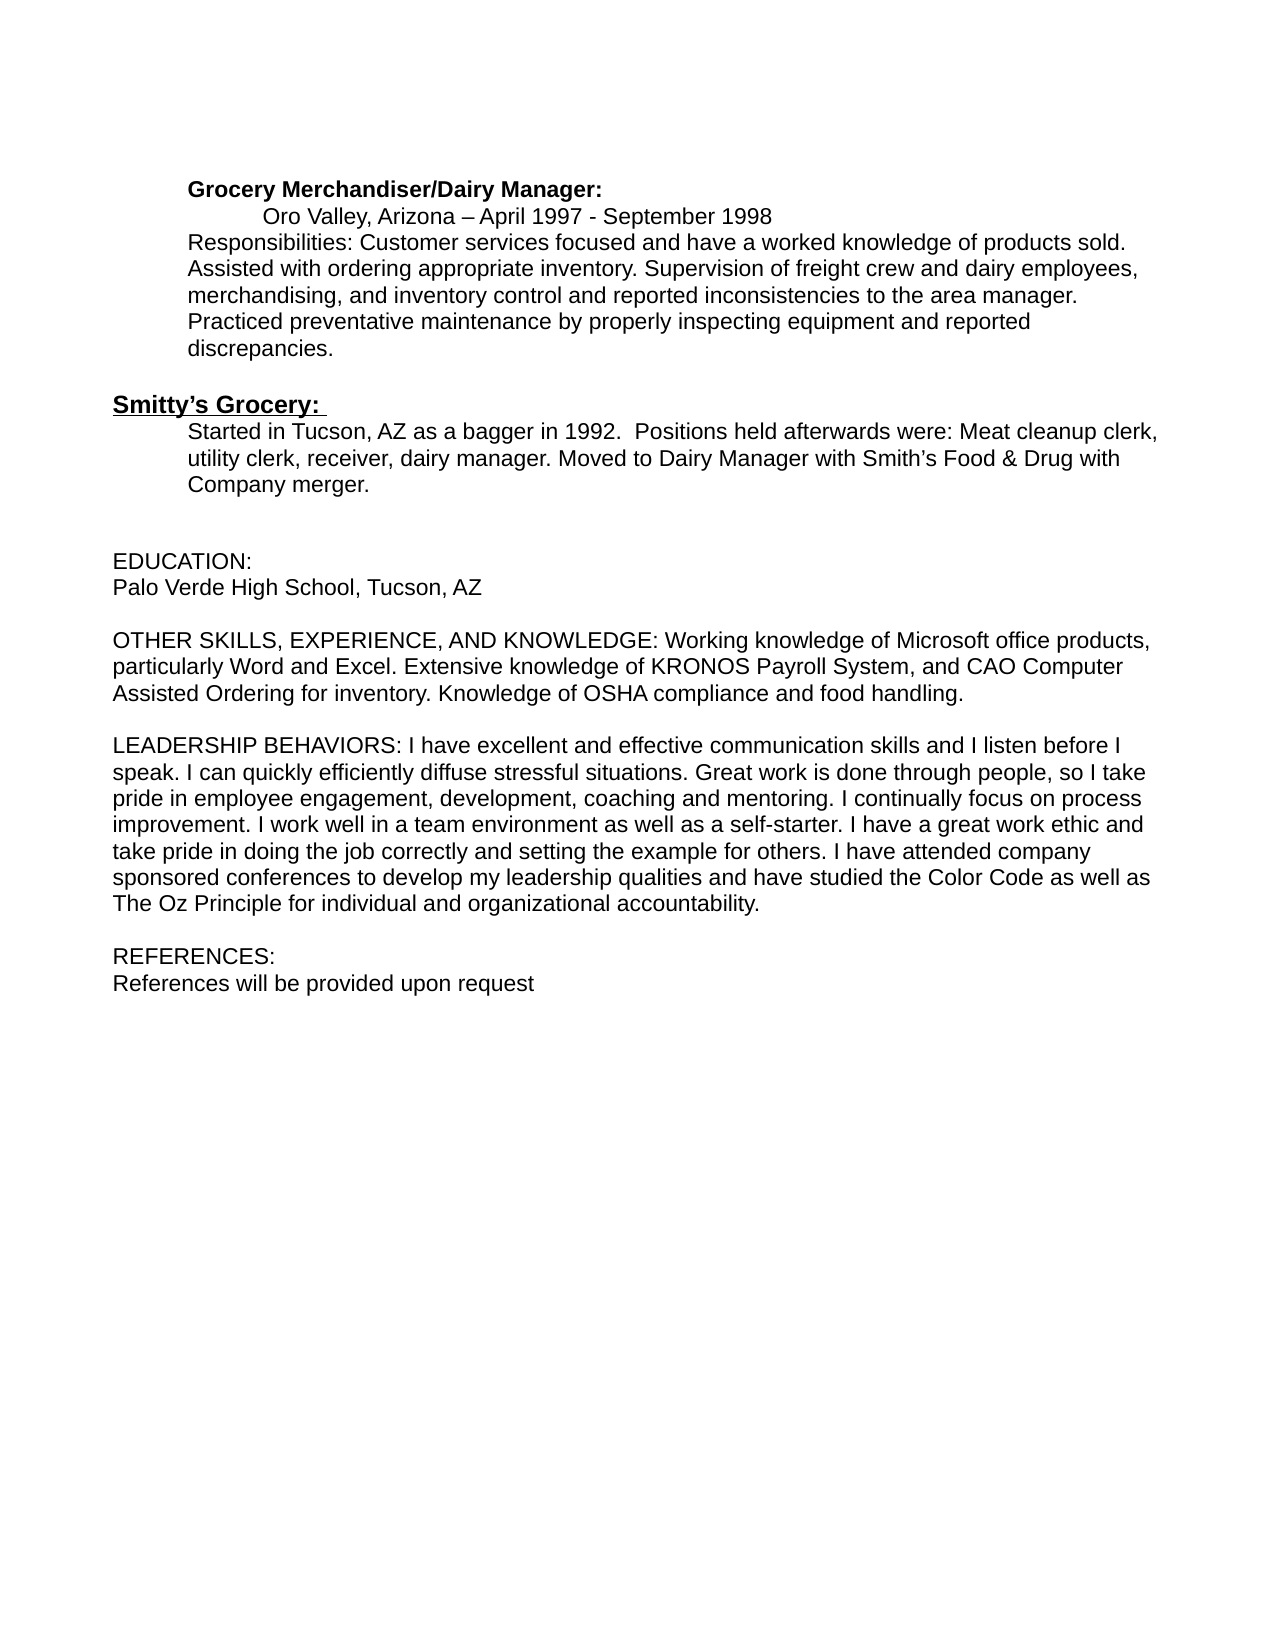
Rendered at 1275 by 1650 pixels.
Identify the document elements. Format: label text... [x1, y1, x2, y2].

text Smitty’s Grocery: [112, 389, 1162, 418]
text Grocery Merchandiser/Dairy Manager: [187, 176, 1162, 203]
text References will be provided upon request [112, 969, 1162, 996]
text EDUCATION: [112, 548, 1162, 574]
text Responsibilities: Customer services focused and have a worked knowledge of products sold. Assisted with ordering appropriate inventory. Supervision of freight crew and dairy employees, merchandising, and inventory control and reported inconsistencies to the area manager. Practiced preventative maintenance by properly inspecting equipment and reported discrepancies. [187, 229, 1162, 361]
text REFERENCES: [112, 943, 1162, 969]
text Palo Verde High School, Tucson, AZ [112, 574, 1162, 601]
text Oro Valley, Arizona – April 1997 - September 1998 [187, 203, 1162, 229]
text Started in Tucson, AZ as a bagger in 1992. Positions held afterwards were: Meat cleanup clerk, utility clerk, receiver, dairy manager. Moved to Dairy Manager with Smith’s Food & Drug with Company merger. [187, 418, 1162, 497]
text LEADERSHIP BEHAVIORS: I have excellent and effective communication skills and I listen before I speak. I can quickly efficiently diffuse stressful situations. Great work is done through people, so I take pride in employee engagement, development, coaching and mentoring. I continually focus on process improvement. I work well in a team environment as well as a self-starter. I have a great work ethic and take pride in doing the job correctly and setting the example for others. I have attended company sponsored conferences to develop my leadership qualities and have studied the Color Code as well as The Oz Principle for individual and organizational accountability. [112, 732, 1162, 917]
text OTHER SKILLS, EXPERIENCE, AND KNOWLEDGE: Working knowledge of Microsoft office products, particularly Word and Excel. Extensive knowledge of KRONOS Payroll System, and CAO Computer Assisted Ordering for inventory. Knowledge of OSHA compliance and food handling. [112, 627, 1162, 706]
